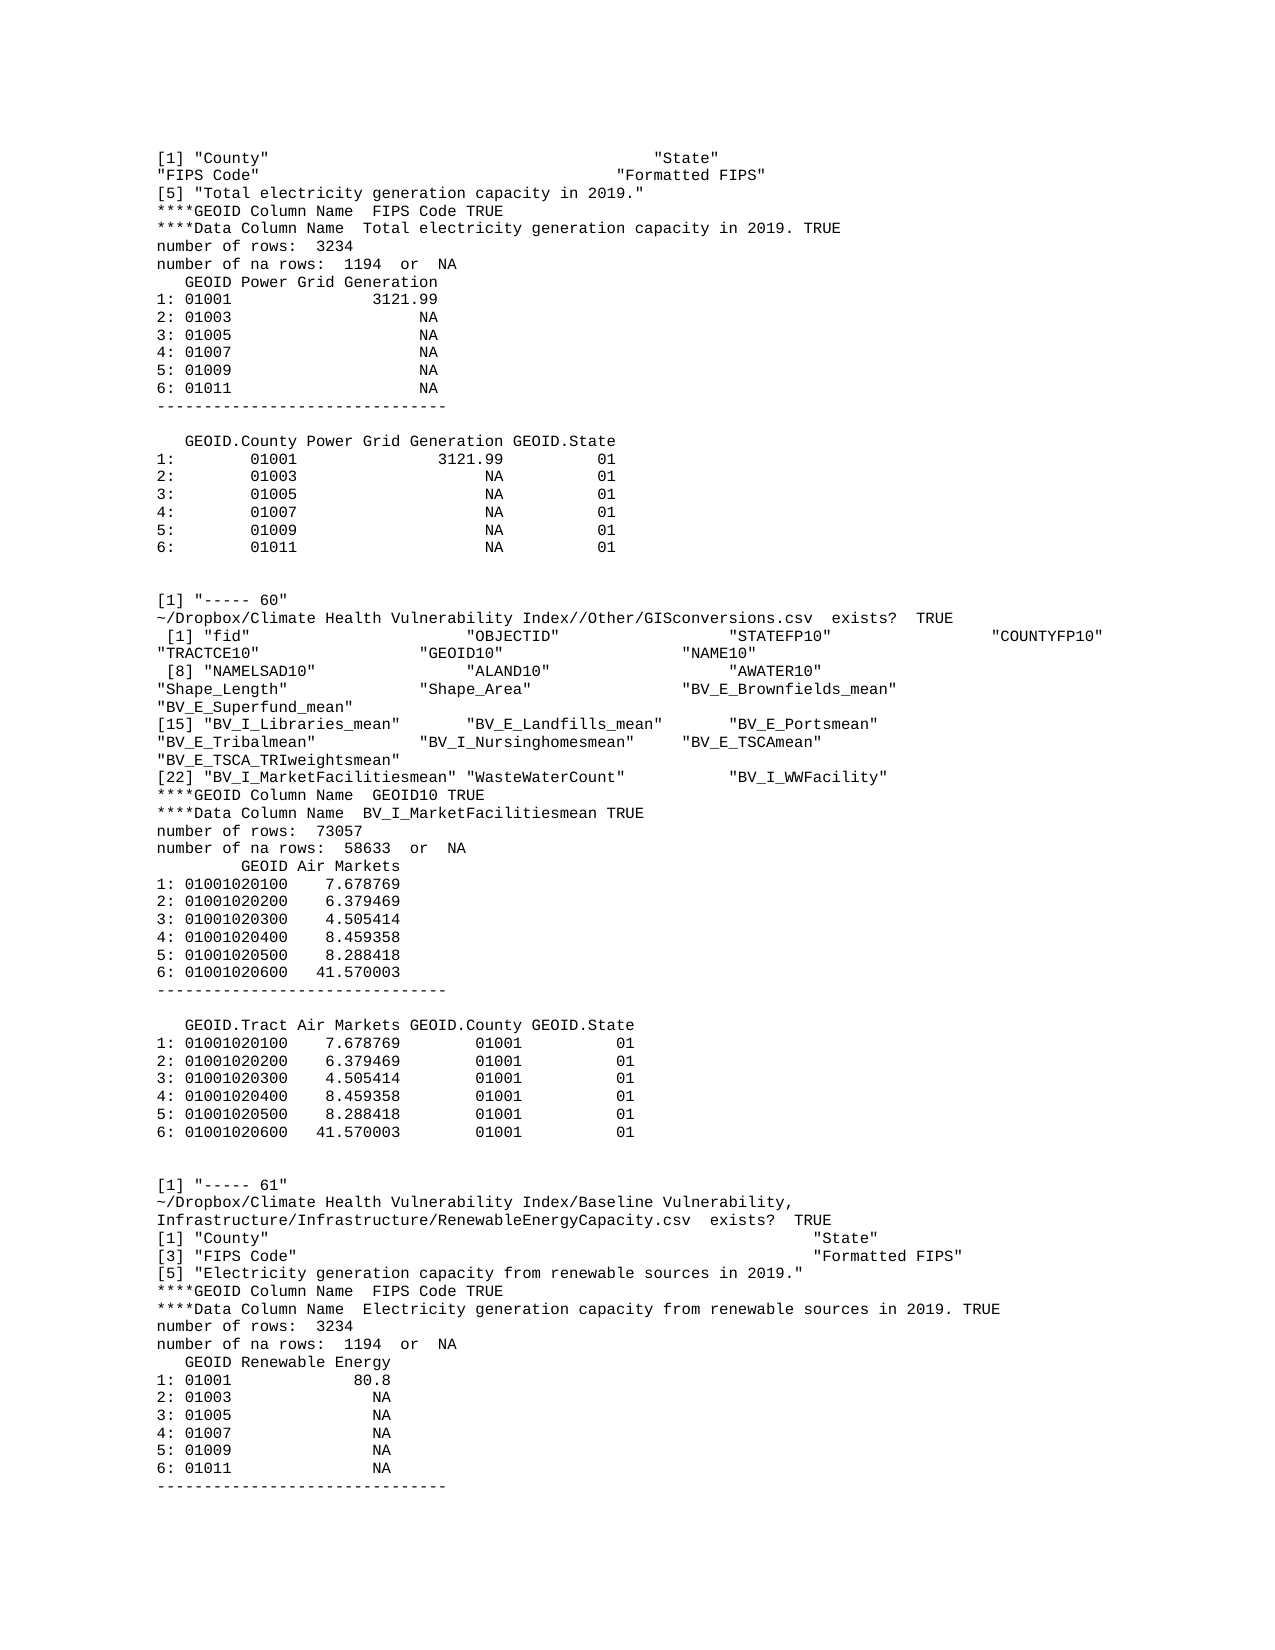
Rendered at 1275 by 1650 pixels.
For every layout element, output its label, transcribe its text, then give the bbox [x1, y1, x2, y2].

text [8] "NAMELSAD10" "ALAND10" "AWATER10" "Shape_Length" "Shape_Area" "BV_E_Brownfields_mean" "BV_E_Superfund_mean" [156, 663, 1118, 717]
text ------------------------------- [156, 398, 1118, 416]
text ****GEOID Column Name GEOID10 TRUE [156, 787, 1118, 805]
text 6: 01011 NA 01 [156, 539, 1118, 557]
text 2: 01001020200 6.379469 [156, 894, 1118, 911]
text [1] "----- 60" [156, 593, 1118, 610]
text 3: 01001020300 4.505414 [156, 911, 1118, 929]
text 1: 01001020100 7.678769 [156, 876, 1118, 894]
text ------------------------------- [156, 1478, 1118, 1496]
text GEOID Renewable Energy [156, 1354, 1118, 1372]
text ****Data Column Name BV_I_MarketFacilitiesmean TRUE [156, 805, 1118, 823]
text 2: 01003 NA [156, 309, 1118, 327]
text [22] "BV_I_MarketFacilitiesmean" "WasteWaterCount" "BV_I_WWFacility" [156, 770, 1118, 787]
text 6: 01001020600 41.570003 01001 01 [156, 1124, 1118, 1142]
text [1] "County" "State" "FIPS Code" "Formatted FIPS" [156, 150, 1118, 185]
text 2: 01003 NA 01 [156, 469, 1118, 486]
text ****Data Column Name Electricity generation capacity from renewable sources in 2019. TRUE [156, 1301, 1118, 1319]
text 3: 01005 NA 01 [156, 486, 1118, 504]
text [5] "Electricity generation capacity from renewable sources in 2019." [156, 1266, 1118, 1283]
text 6: 01011 NA [156, 380, 1118, 398]
text 5: 01009 NA [156, 1443, 1118, 1460]
text GEOID.County Power Grid Generation GEOID.State [156, 433, 1118, 451]
text 2: 01003 NA [156, 1389, 1118, 1407]
text 3: 01001020300 4.505414 01001 01 [156, 1071, 1118, 1088]
text 1: 01001020100 7.678769 01001 01 [156, 1035, 1118, 1053]
text ****GEOID Column Name FIPS Code TRUE [156, 203, 1118, 221]
text 2: 01001020200 6.379469 01001 01 [156, 1053, 1118, 1071]
text ------------------------------- [156, 982, 1118, 1000]
text 5: 01009 NA 01 [156, 522, 1118, 539]
text [15] "BV_I_Libraries_mean" "BV_E_Landfills_mean" "BV_E_Portsmean" "BV_E_Tribalmean" "BV_I_Nursinghomesmean" "BV_E_TSCAmean" "BV_E_TSCA_TRIweightsmean" [156, 717, 1118, 770]
text [3] "FIPS Code" "Formatted FIPS" [156, 1248, 1118, 1266]
text 3: 01005 NA [156, 1407, 1118, 1425]
text 4: 01007 NA 01 [156, 504, 1118, 522]
text 5: 01001020500 8.288418 01001 01 [156, 1106, 1118, 1124]
text 5: 01009 NA [156, 362, 1118, 380]
text number of na rows: 58633 or NA [156, 841, 1118, 858]
text number of rows: 3234 [156, 1319, 1118, 1336]
text GEOID Power Grid Generation [156, 274, 1118, 292]
text ~/Dropbox/Climate Health Vulnerability Index/Baseline Vulnerability, Infrastructure/Infrastructure/RenewableEnergyCapacity.csv exists? TRUE [156, 1195, 1118, 1230]
text ****Data Column Name Total electricity generation capacity in 2019. TRUE [156, 221, 1118, 238]
text 4: 01001020400 8.459358 01001 01 [156, 1088, 1118, 1106]
text number of na rows: 1194 or NA [156, 256, 1118, 274]
text [5] "Total electricity generation capacity in 2019." [156, 185, 1118, 203]
text 4: 01007 NA [156, 345, 1118, 362]
text GEOID.Tract Air Markets GEOID.County GEOID.State [156, 1018, 1118, 1035]
text number of na rows: 1194 or NA [156, 1336, 1118, 1354]
text 1: 01001 3121.99 01 [156, 451, 1118, 469]
text number of rows: 3234 [156, 238, 1118, 256]
text [1] "----- 61" [156, 1177, 1118, 1195]
text [1] "fid" "OBJECTID" "STATEFP10" "COUNTYFP10" "TRACTCE10" "GEOID10" "NAME10" [156, 628, 1118, 663]
text 6: 01011 NA [156, 1460, 1118, 1478]
text ~/Dropbox/Climate Health Vulnerability Index//Other/GISconversions.csv exists? TRUE [156, 610, 1118, 628]
text 1: 01001 3121.99 [156, 292, 1118, 309]
text GEOID Air Markets [156, 858, 1118, 876]
text [1] "County" "State" [156, 1230, 1118, 1248]
text number of rows: 73057 [156, 823, 1118, 841]
text 5: 01001020500 8.288418 [156, 947, 1118, 964]
text ****GEOID Column Name FIPS Code TRUE [156, 1283, 1118, 1301]
text 6: 01001020600 41.570003 [156, 964, 1118, 982]
text 4: 01001020400 8.459358 [156, 929, 1118, 947]
text 1: 01001 80.8 [156, 1372, 1118, 1389]
text 4: 01007 NA [156, 1425, 1118, 1443]
text 3: 01005 NA [156, 327, 1118, 345]
